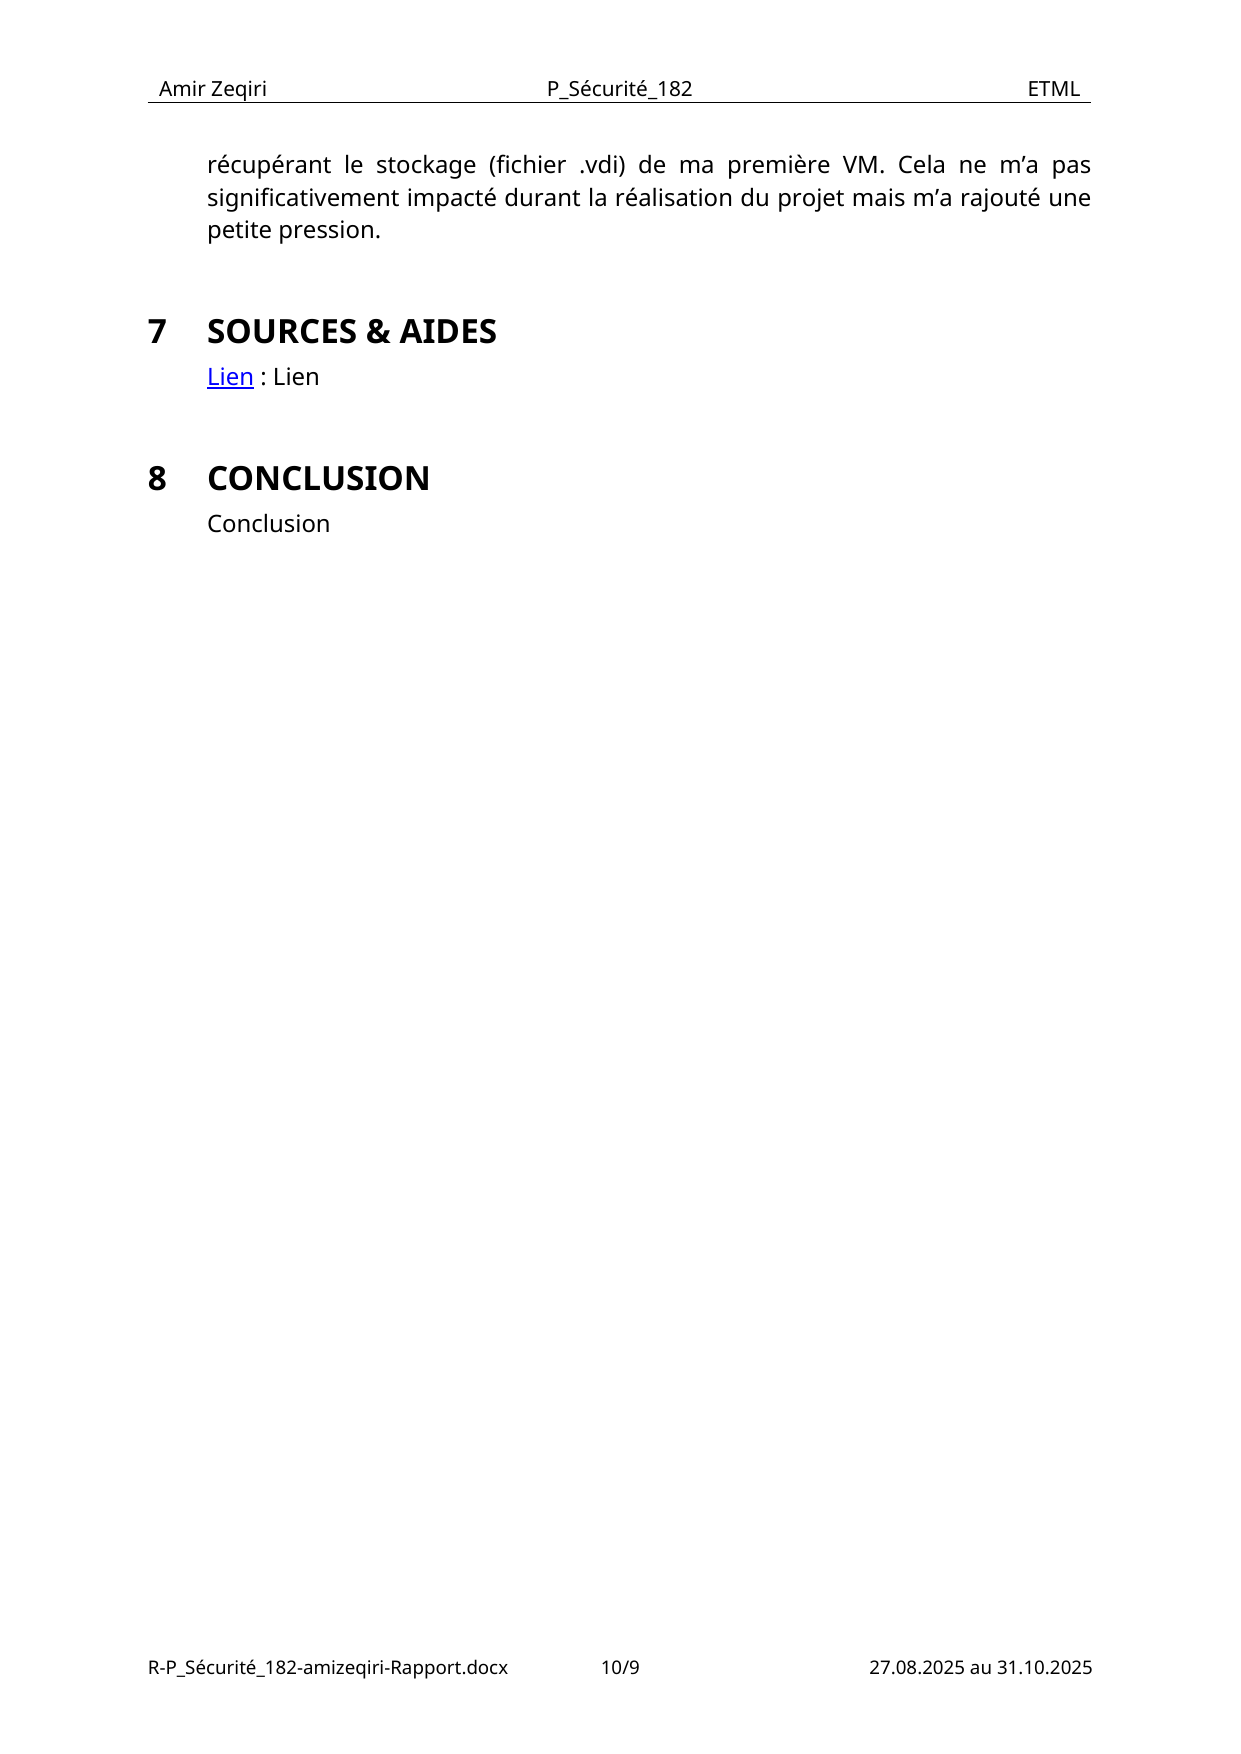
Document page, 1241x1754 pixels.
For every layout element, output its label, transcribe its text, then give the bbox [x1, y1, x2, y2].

text Lien : Lien [207, 360, 1092, 392]
text Conclusion [207, 506, 1092, 539]
subtitle Sources & Aides [148, 308, 1092, 353]
subtitle Conclusion [148, 455, 1092, 500]
